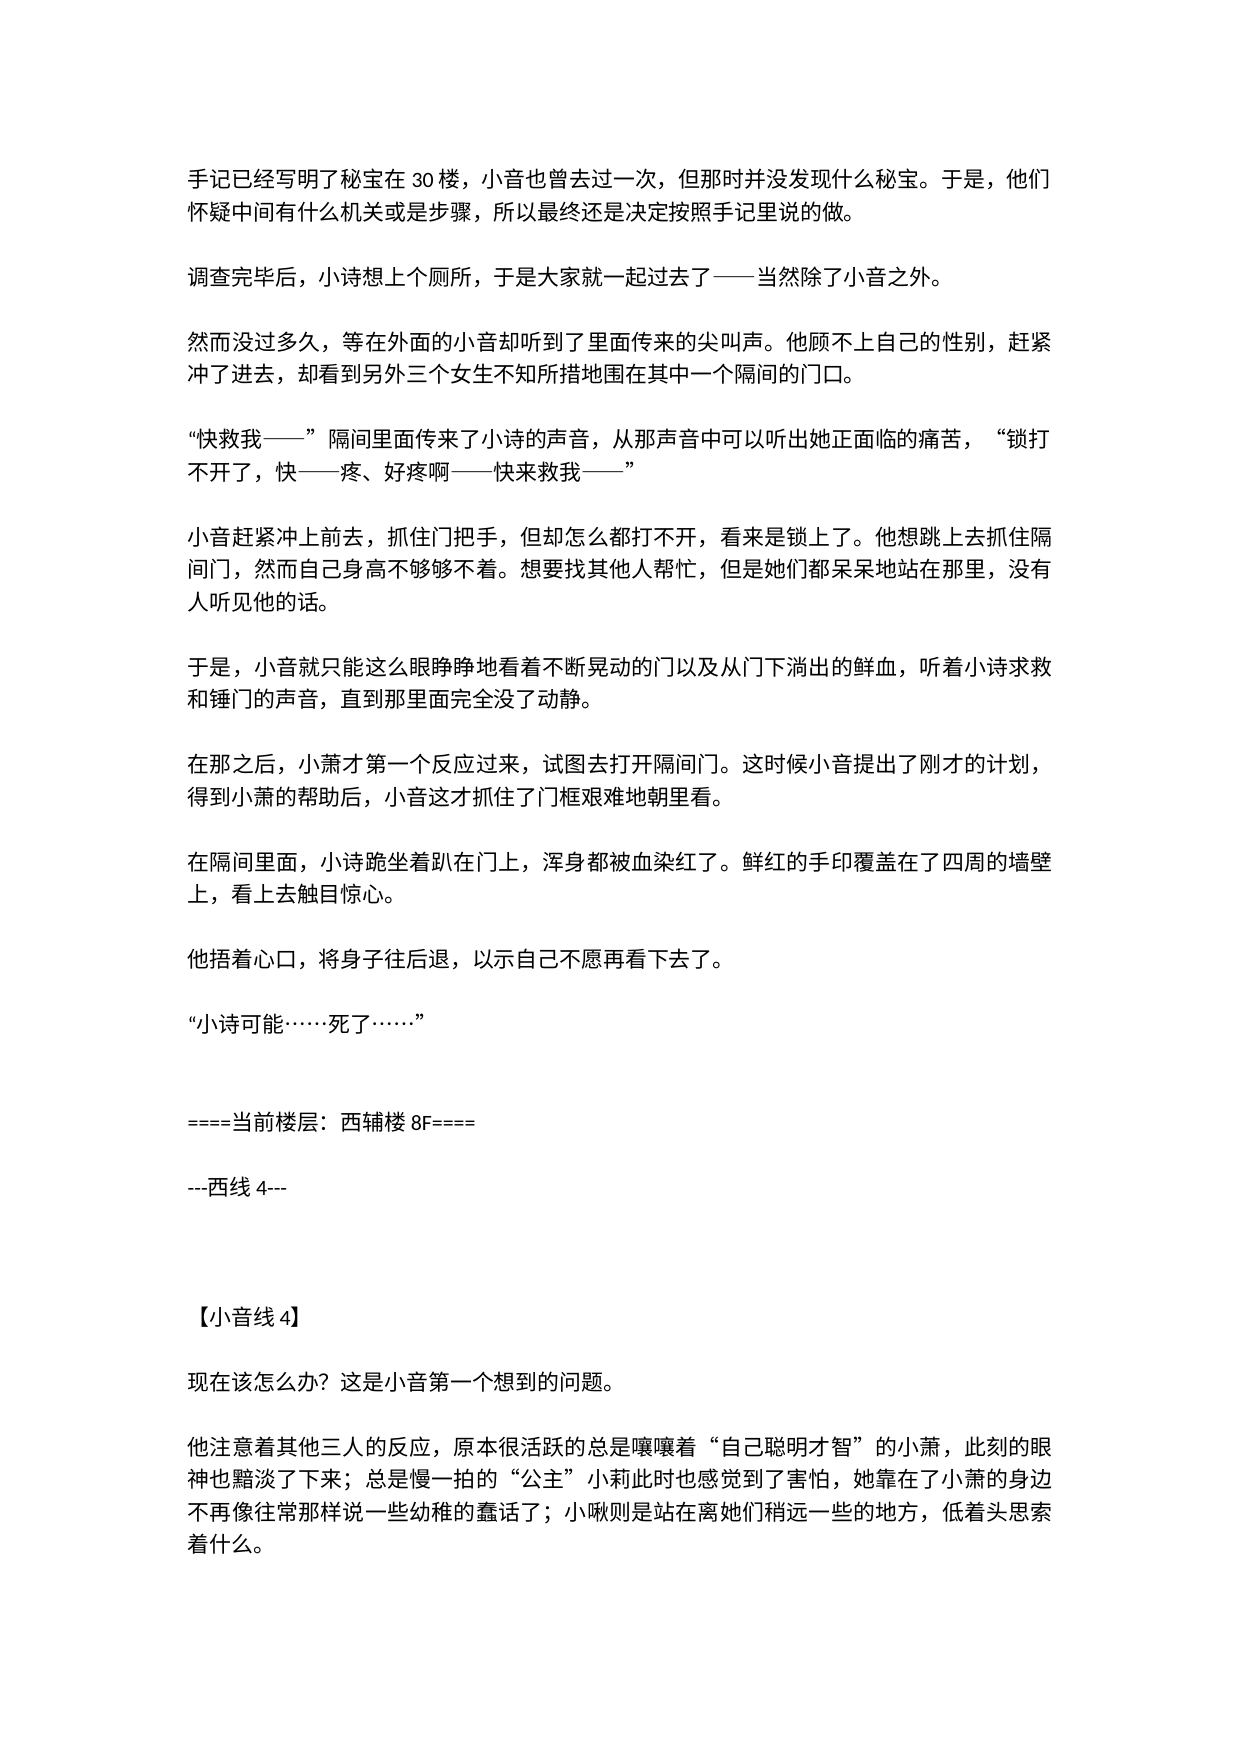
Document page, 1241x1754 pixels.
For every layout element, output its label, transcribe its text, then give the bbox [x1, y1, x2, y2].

text 调查完毕后，小诗想上个厕所，于是大家就一起过去了——当然除了小音之外。 [187, 259, 1053, 292]
text 【小音线4】 [187, 1299, 1053, 1332]
text 小音赶紧冲上前去，抓住门把手，但却怎么都打不开，看来是锁上了。他想跳上去抓住隔间门，然而自己身高不够够不着。想要找其他人帮忙，但是她们都呆呆地站在那里，没有人听见他的话。 [187, 519, 1053, 617]
text ---西线4--- [187, 1169, 1053, 1202]
text “快救我——”隔间里面传来了小诗的声音，从那声音中可以听出她正面临的痛苦，“锁打不开了，快——疼、好疼啊——快来救我——” [187, 422, 1053, 487]
text 然而没过多久，等在外面的小音却听到了里面传来的尖叫声。他顾不上自己的性别，赶紧冲了进去，却看到另外三个女生不知所措地围在其中一个隔间的门口。 [187, 324, 1053, 389]
text 于是，小音就只能这么眼睁睁地看着不断晃动的门以及从门下淌出的鲜血，听着小诗求救和锤门的声音，直到那里面完全没了动静。 [187, 649, 1053, 714]
text 他捂着心口，将身子往后退，以示自己不愿再看下去了。 [187, 942, 1053, 974]
text 在那之后，小萧才第一个反应过来，试图去打开隔间门。这时候小音提出了刚才的计划，得到小萧的帮助后，小音这才抓住了门框艰难地朝里看。 [187, 747, 1053, 812]
text ====当前楼层：西辅楼8F==== [187, 1104, 1053, 1137]
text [187, 162, 1053, 227]
text 现在该怎么办？这是小音第一个想到的问题。 [187, 1364, 1053, 1397]
text 在隔间里面，小诗跪坐着趴在门上，浑身都被血染红了。鲜红的手印覆盖在了四周的墙壁上，看上去触目惊心。 [187, 844, 1053, 909]
text “小诗可能……死了……” [187, 1007, 1053, 1039]
text 他注意着其他三人的反应，原本很活跃的总是嚷嚷着“自己聪明才智”的小萧，此刻的眼神也黯淡了下来；总是慢一拍的“公主”小莉此时也感觉到了害怕，她靠在了小萧的身边，不再像往常那样说一些幼稚的蠢话了；小啾则是站在离她们稍远一些的地方，低着头思索着什么。 [187, 1429, 1053, 1559]
